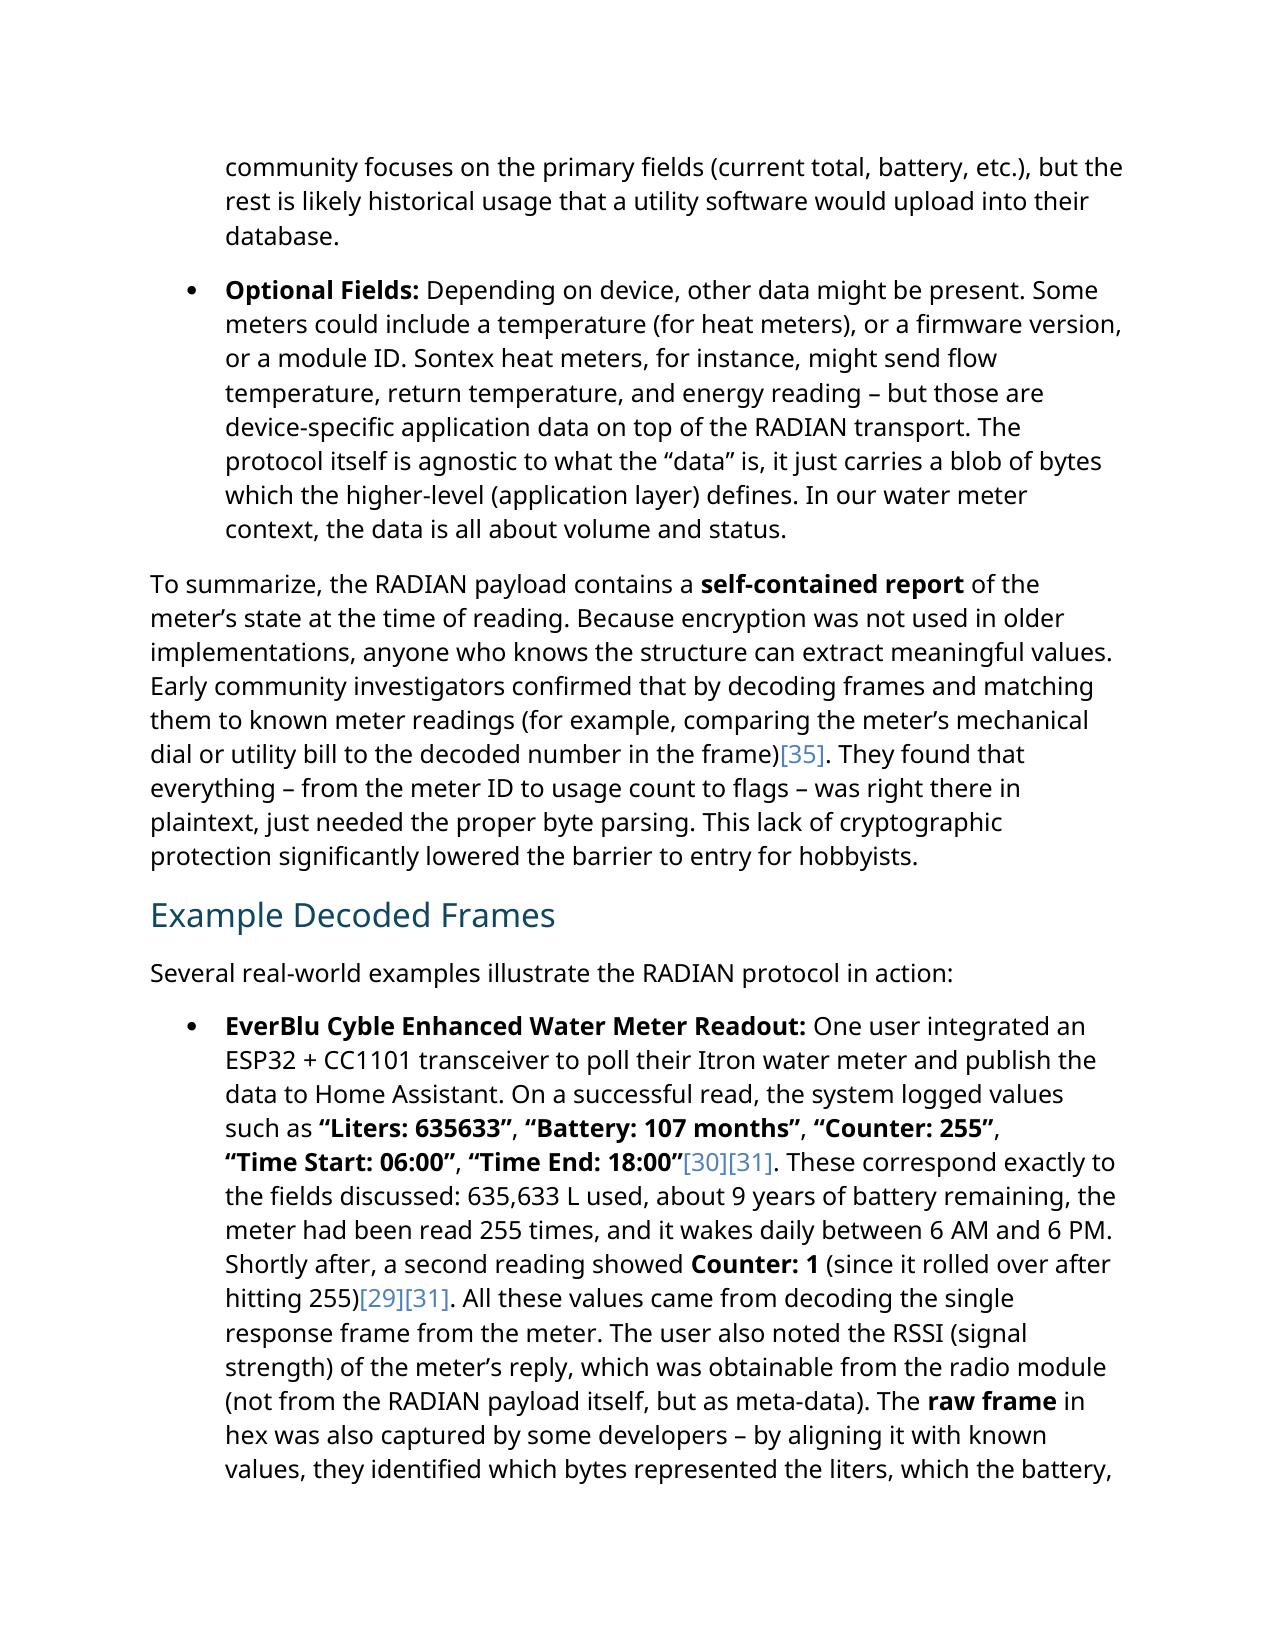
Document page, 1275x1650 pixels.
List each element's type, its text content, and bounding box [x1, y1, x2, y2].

text To summarize, the RADIAN payload contains a self-contained report of the meter’s state at the time of reading. Because encryption was not used in older implementations, anyone who knows the structure can extract meaningful values. Early community investigators confirmed that by decoding frames and matching them to known meter readings (for example, comparing the meter’s mechanical dial or utility bill to the decoded number in the frame)[35]. They found that everything – from the meter ID to usage count to flags – was right there in plaintext, just needed the proper byte parsing. This lack of cryptographic protection significantly lowered the barrier to entry for hobbyists. [150, 566, 1125, 873]
subtitle Example Decoded Frames [150, 892, 1125, 937]
list Optional Fields: Depending on device, other data might be present. Some meters could include a temperature (for heat meters), or a firmware version, or a module ID. Sontex heat meters, for instance, might send flow temperature, return temperature, and energy reading – but those are device-specific application data on top of the RADIAN transport. The protocol itself is agnostic to what the “data” is, it just carries a blob of bytes which the higher-level (application layer) defines. In our water meter context, the data is all about volume and status. [187, 273, 1125, 546]
text Several real-world examples illustrate the RADIAN protocol in action: [150, 956, 1125, 990]
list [187, 150, 1125, 252]
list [187, 1009, 1125, 1486]
